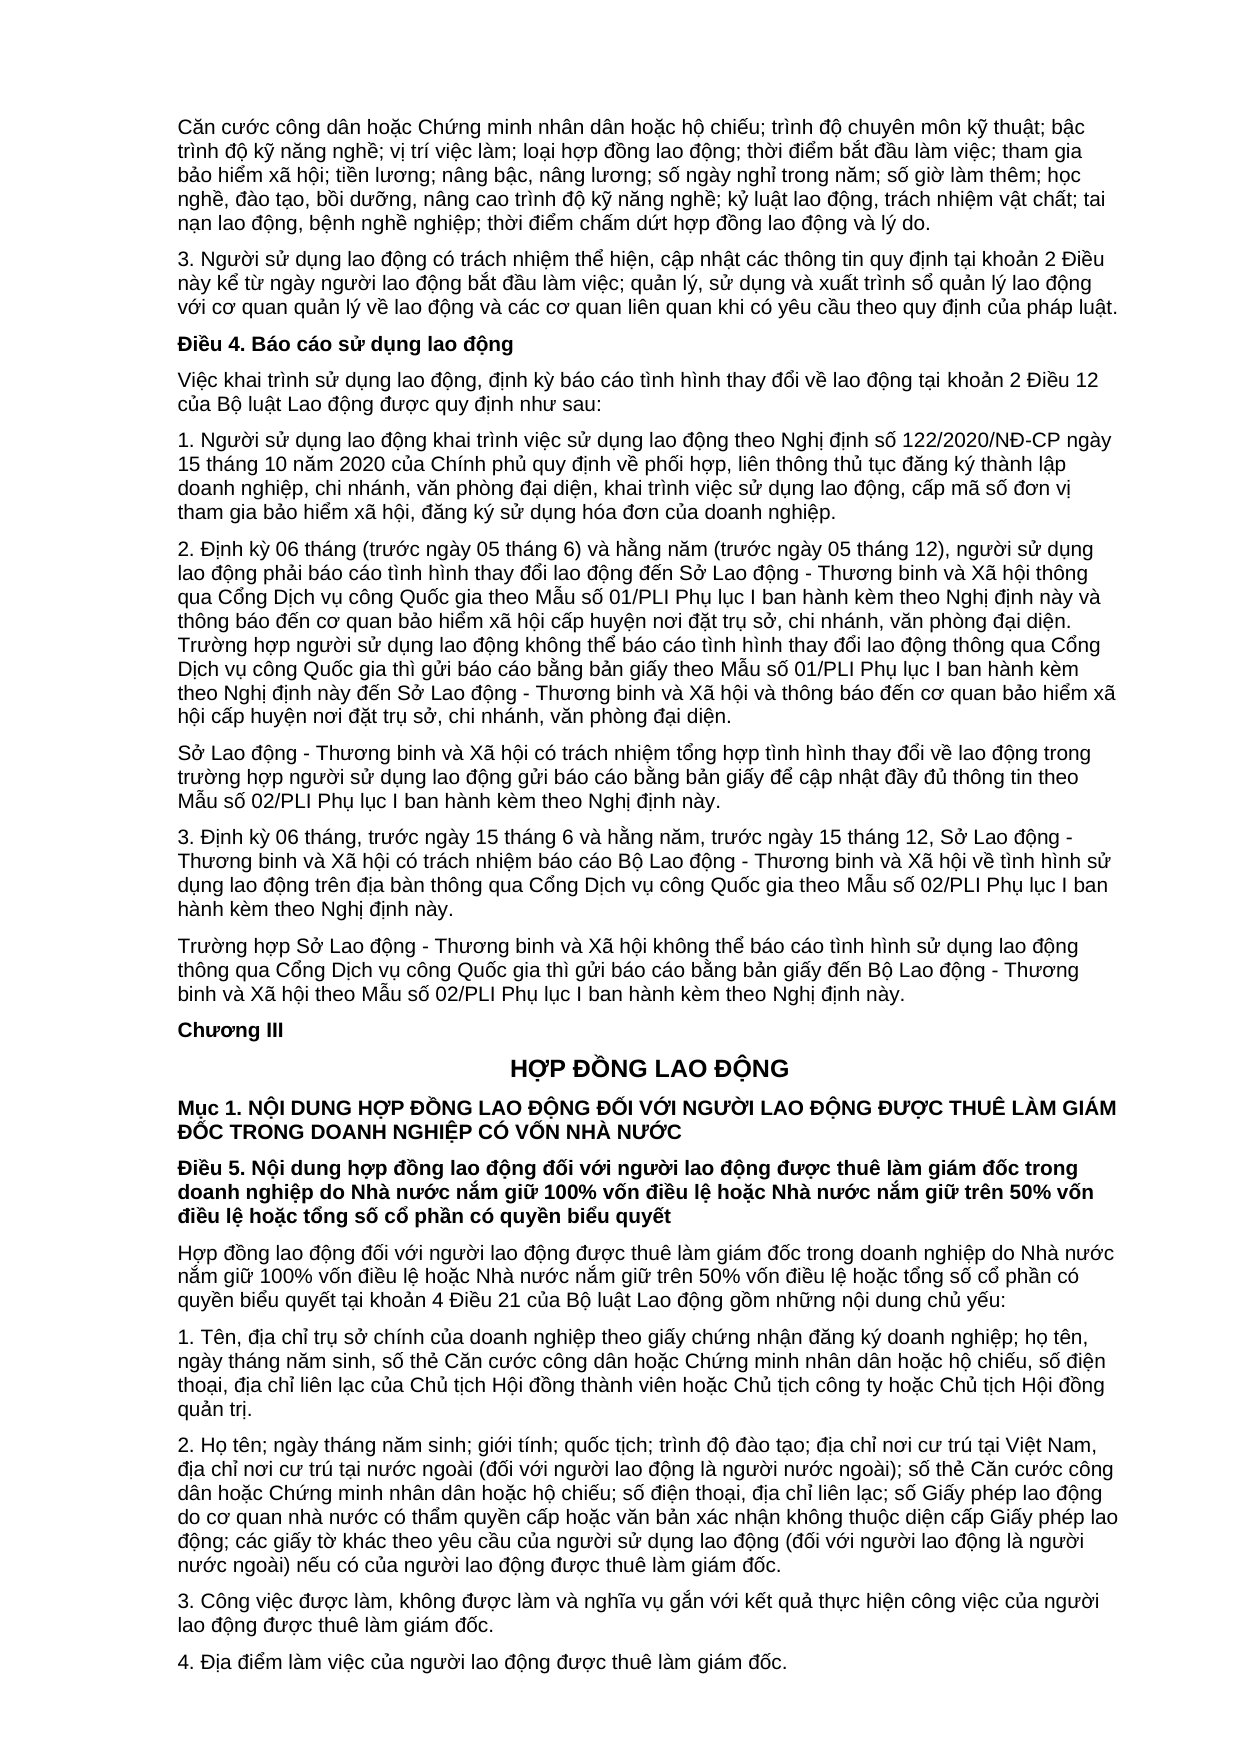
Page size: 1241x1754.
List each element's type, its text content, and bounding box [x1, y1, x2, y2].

text HỢP ĐỒNG LAO ĐỘNG [177, 1054, 1122, 1083]
text 3. Công việc được làm, không được làm và nghĩa vụ gắn với kết quả thực hiện công việc của người lao động được thuê làm giám đốc. [177, 1589, 1122, 1637]
text Mục 1. NỘI DUNG HỢP ĐỒNG LAO ĐỘNG ĐỐI VỚI NGƯỜI LAO ĐỘNG ĐƯỢC THUÊ LÀM GIÁM ĐỐC TRONG DOANH NGHIỆP CÓ VỐN NHÀ NƯỚC [177, 1096, 1122, 1143]
text 3. Định kỳ 06 tháng, trước ngày 15 tháng 6 và hằng năm, trước ngày 15 tháng 12, Sở Lao động - Thương binh và Xã hội có trách nhiệm báo cáo Bộ Lao động - Thương binh và Xã hội về tình hình sử dụng lao động trên địa bàn thông qua Cổng Dịch vụ công Quốc gia theo Mẫu số 02/PLI Phụ lục I ban hành kèm theo Nghị định này. [177, 825, 1122, 921]
text Trường hợp Sở Lao động - Thương binh và Xã hội không thể báo cáo tình hình sử dụng lao động thông qua Cổng Dịch vụ công Quốc gia thì gửi báo cáo bằng bản giấy đến Bộ Lao động - Thương binh và Xã hội theo Mẫu số 02/PLI Phụ lục I ban hành kèm theo Nghị định này. [177, 933, 1122, 1005]
text 3. Người sử dụng lao động có trách nhiệm thể hiện, cập nhật các thông tin quy định tại khoản 2 Điều này kể từ ngày người lao động bắt đầu làm việc; quản lý, sử dụng và xuất trình sổ quản lý lao động với cơ quan quản lý về lao động và các cơ quan liên quan khi có yêu cầu theo quy định của pháp luật. [177, 247, 1122, 319]
text 1. Người sử dụng lao động khai trình việc sử dụng lao động theo Nghị định số 122/2020/NĐ-CP ngày 15 tháng 10 năm 2020 của Chính phủ quy định về phối hợp, liên thông thủ tục đăng ký thành lập doanh nghiệp, chi nhánh, văn phòng đại diện, khai trình việc sử dụng lao động, cấp mã số đơn vị tham gia bảo hiểm xã hội, đăng ký sử dụng hóa đơn của doanh nghiệp. [177, 428, 1122, 524]
text Việc khai trình sử dụng lao động, định kỳ báo cáo tình hình thay đổi về lao động tại khoản 2 Điều 12 của Bộ luật Lao động được quy định như sau: [177, 368, 1122, 416]
text Điều 4. Báo cáo sử dụng lao động [177, 331, 1122, 355]
text 4. Địa điểm làm việc của người lao động được thuê làm giám đốc. [177, 1650, 1122, 1674]
text Hợp đồng lao động đối với người lao động được thuê làm giám đốc trong doanh nghiệp do Nhà nước nắm giữ 100% vốn điều lệ hoặc Nhà nước nắm giữ trên 50% vốn điều lệ hoặc tổng số cổ phần có quyền biểu quyết tại khoản 4 Điều 21 của Bộ luật Lao động gồm những nội dung chủ yếu: [177, 1240, 1122, 1312]
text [177, 115, 1122, 234]
text Sở Lao động - Thương binh và Xã hội có trách nhiệm tổng hợp tình hình thay đổi về lao động trong trường hợp người sử dụng lao động gửi báo cáo bằng bản giấy để cập nhật đầy đủ thông tin theo Mẫu số 02/PLI Phụ lục I ban hành kèm theo Nghị định này. [177, 741, 1122, 813]
text Điều 5. Nội dung hợp đồng lao động đối với người lao động được thuê làm giám đốc trong doanh nghiệp do Nhà nước nắm giữ 100% vốn điều lệ hoặc Nhà nước nắm giữ trên 50% vốn điều lệ hoặc tổng số cổ phần có quyền biểu quyết [177, 1156, 1122, 1228]
text Chương III [177, 1018, 1122, 1042]
text 2. Định kỳ 06 tháng (trước ngày 05 tháng 6) và hằng năm (trước ngày 05 tháng 12), người sử dụng lao động phải báo cáo tình hình thay đổi lao động đến Sở Lao động - Thương binh và Xã hội thông qua Cổng Dịch vụ công Quốc gia theo Mẫu số 01/PLI Phụ lục I ban hành kèm theo Nghị định này và thông báo đến cơ quan bảo hiểm xã hội cấp huyện nơi đặt trụ sở, chi nhánh, văn phòng đại diện. Trường hợp người sử dụng lao động không thể báo cáo tình hình thay đổi lao động thông qua Cổng Dịch vụ công Quốc gia thì gửi báo cáo bằng bản giấy theo Mẫu số 01/PLI Phụ lục I ban hành kèm theo Nghị định này đến Sở Lao động - Thương binh và Xã hội và thông báo đến cơ quan bảo hiểm xã hội cấp huyện nơi đặt trụ sở, chi nhánh, văn phòng đại diện. [177, 537, 1122, 728]
text 1. Tên, địa chỉ trụ sở chính của doanh nghiệp theo giấy chứng nhận đăng ký doanh nghiệp; họ tên, ngày tháng năm sinh, số thẻ Căn cước công dân hoặc Chứng minh nhân dân hoặc hộ chiếu, số điện thoại, địa chỉ liên lạc của Chủ tịch Hội đồng thành viên hoặc Chủ tịch công ty hoặc Chủ tịch Hội đồng quản trị. [177, 1325, 1122, 1421]
text 2. Họ tên; ngày tháng năm sinh; giới tính; quốc tịch; trình độ đào tạo; địa chỉ nơi cư trú tại Việt Nam, địa chỉ nơi cư trú tại nước ngoài (đối với người lao động là người nước ngoài); số thẻ Căn cước công dân hoặc Chứng minh nhân dân hoặc hộ chiếu; số điện thoại, địa chỉ liên lạc; số Giấy phép lao động do cơ quan nhà nước có thẩm quyền cấp hoặc văn bản xác nhận không thuộc diện cấp Giấy phép lao động; các giấy tờ khác theo yêu cầu của người sử dụng lao động (đối với người lao động là người nước ngoài) nếu có của người lao động được thuê làm giám đốc. [177, 1433, 1122, 1577]
